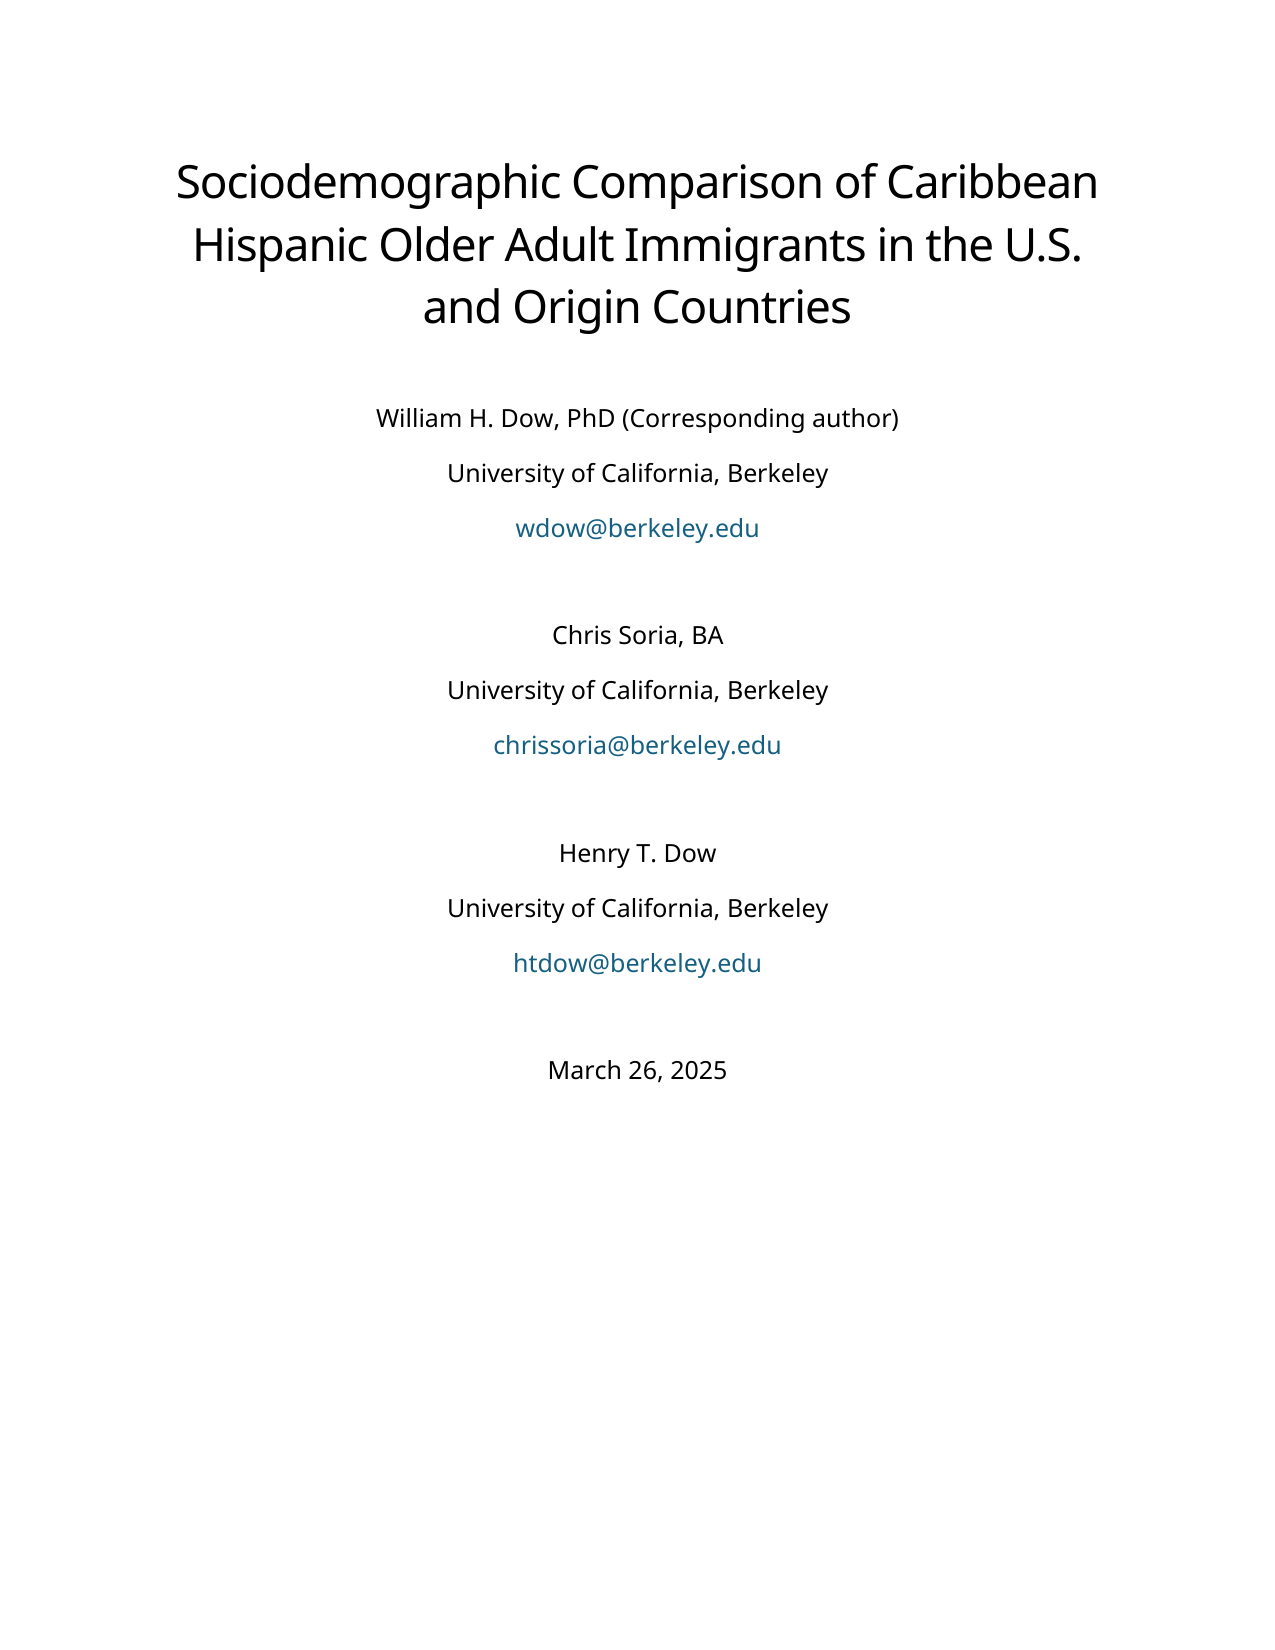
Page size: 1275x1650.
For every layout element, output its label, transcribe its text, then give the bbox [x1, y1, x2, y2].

text Chris Soria, BA [150, 618, 1125, 652]
text William H. Dow, PhD (Corresponding author) [150, 400, 1125, 434]
text University of California, Berkeley [150, 673, 1125, 707]
text University of California, Berkeley [150, 455, 1125, 489]
text University of California, Berkeley [150, 890, 1125, 924]
title Sociodemographic Comparison of Caribbean Hispanic Older Adult Immigrants in the U.S. and Origin Countries [150, 150, 1125, 337]
text wdow@berkeley.edu [150, 510, 1125, 544]
text March 26, 2025 [150, 1053, 1125, 1087]
text chrissoria@berkeley.edu [150, 728, 1125, 762]
text htdow@berkeley.edu [150, 945, 1125, 979]
text Henry T. Dow [150, 835, 1125, 869]
